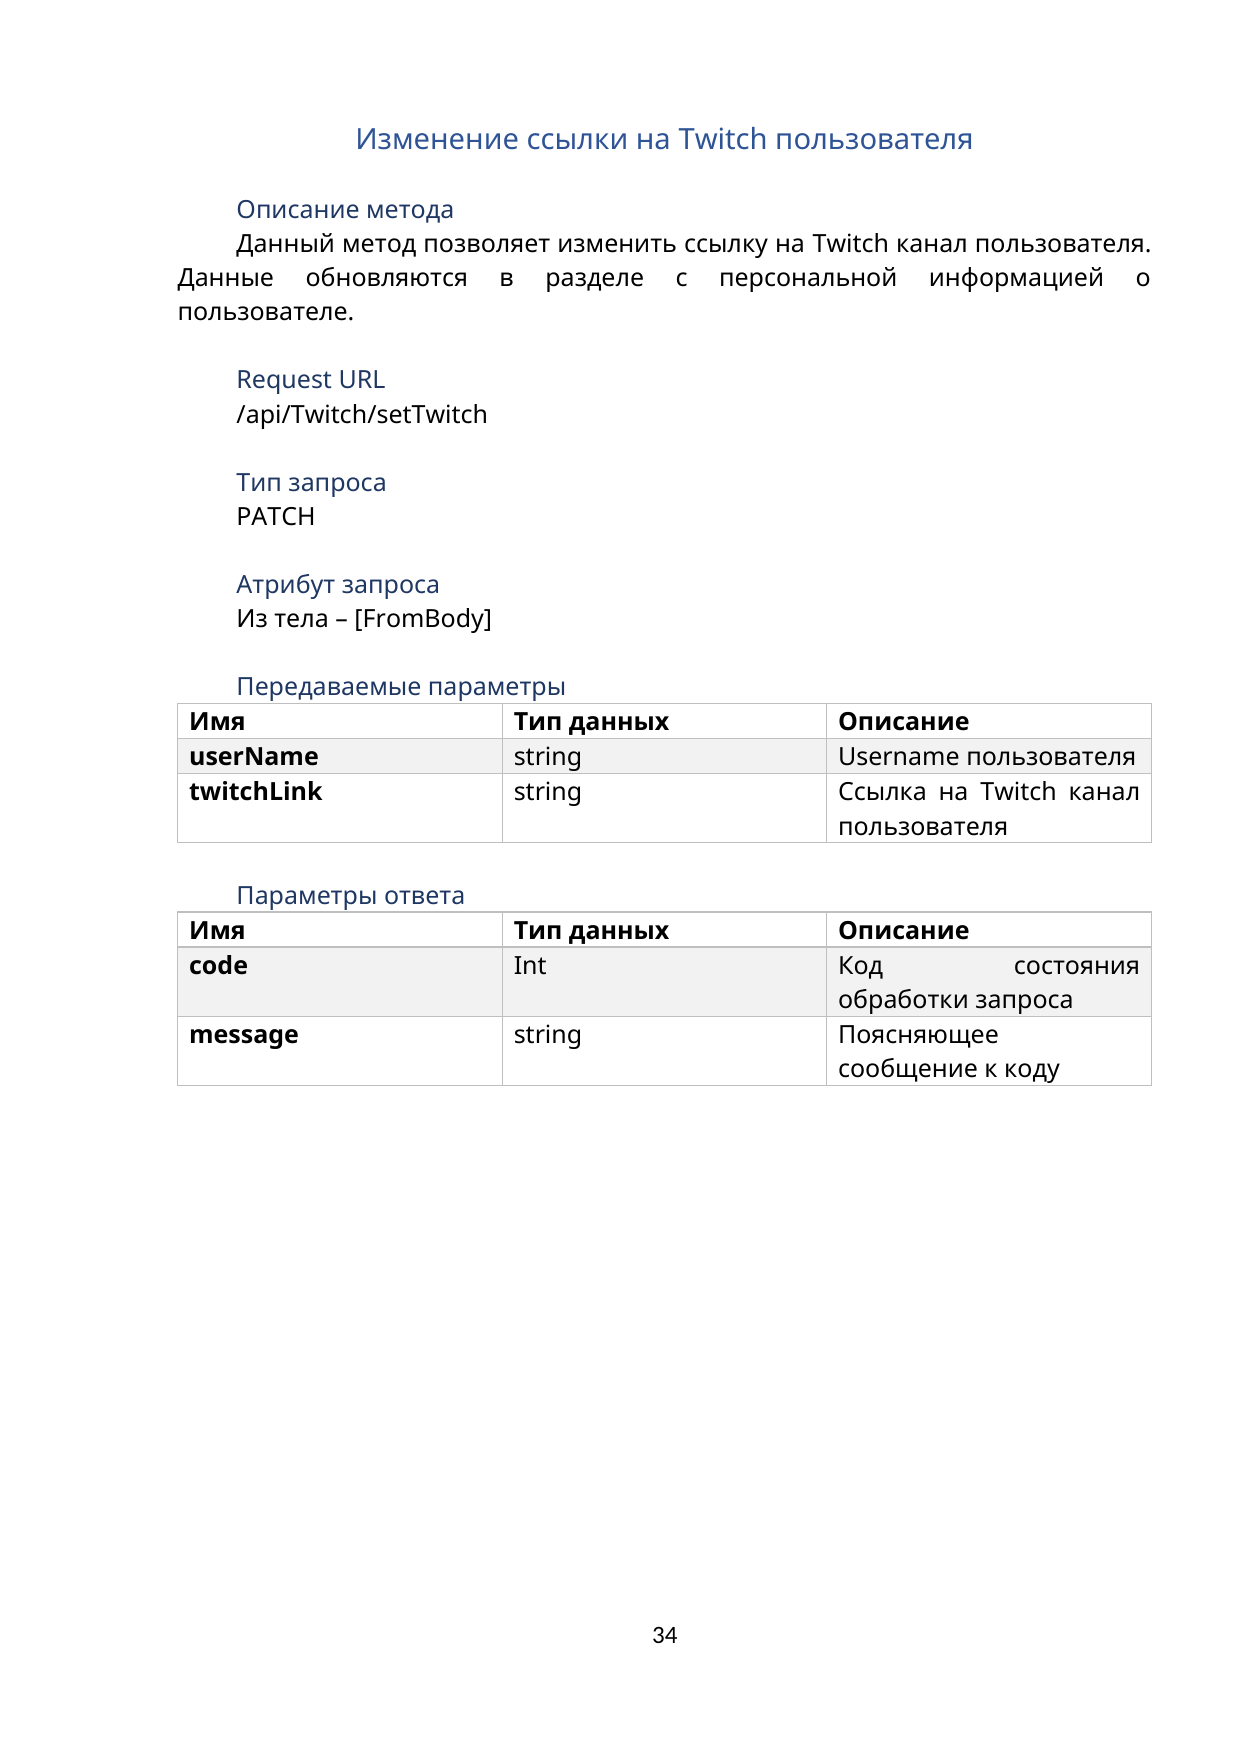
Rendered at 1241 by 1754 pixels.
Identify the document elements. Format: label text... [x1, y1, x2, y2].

table_header Описание [827, 913, 1151, 946]
table_cell Поясняющее сообщение к коду [827, 1017, 1151, 1085]
table_cell code [178, 948, 502, 1016]
table_cell string [503, 739, 826, 773]
table_cell Ссылка на Twitch канал пользователя [827, 774, 1151, 842]
subtitle Тип запроса [177, 464, 1152, 498]
text Из тела – [FromBody] [177, 601, 1152, 635]
table_cell string [503, 774, 826, 842]
subtitle Параметры ответа [177, 877, 1152, 911]
table_header Тип данных [503, 704, 826, 738]
table_header Имя [178, 704, 502, 738]
subtitle Request URL [177, 362, 1152, 396]
table_cell Username пользователя [827, 739, 1151, 773]
table_header Тип данных [503, 913, 826, 946]
text PATCH [177, 498, 1152, 532]
table_cell Код состояния обработки запроса [827, 948, 1151, 1016]
text /api/Twitch/setTwitch [177, 396, 1152, 430]
table_cell string [503, 1017, 826, 1085]
table_cell twitchLink [178, 774, 502, 842]
subtitle Изменение ссылки на Twitch пользователя [177, 118, 1152, 158]
table_cell userName [178, 739, 502, 773]
subtitle Атрибут запроса [177, 567, 1152, 601]
table_cell message [178, 1017, 502, 1085]
subtitle Передаваемые параметры [177, 669, 1152, 703]
table_cell Int [503, 948, 826, 1016]
table_header Имя [178, 913, 502, 946]
text Данный метод позволяет изменить ссылку на Twitch канал пользователя. Данные обновляются в разделе с персональной информацией о пользователе. [177, 226, 1152, 328]
subtitle Описание метода [177, 192, 1152, 226]
table_header Описание [827, 704, 1151, 738]
